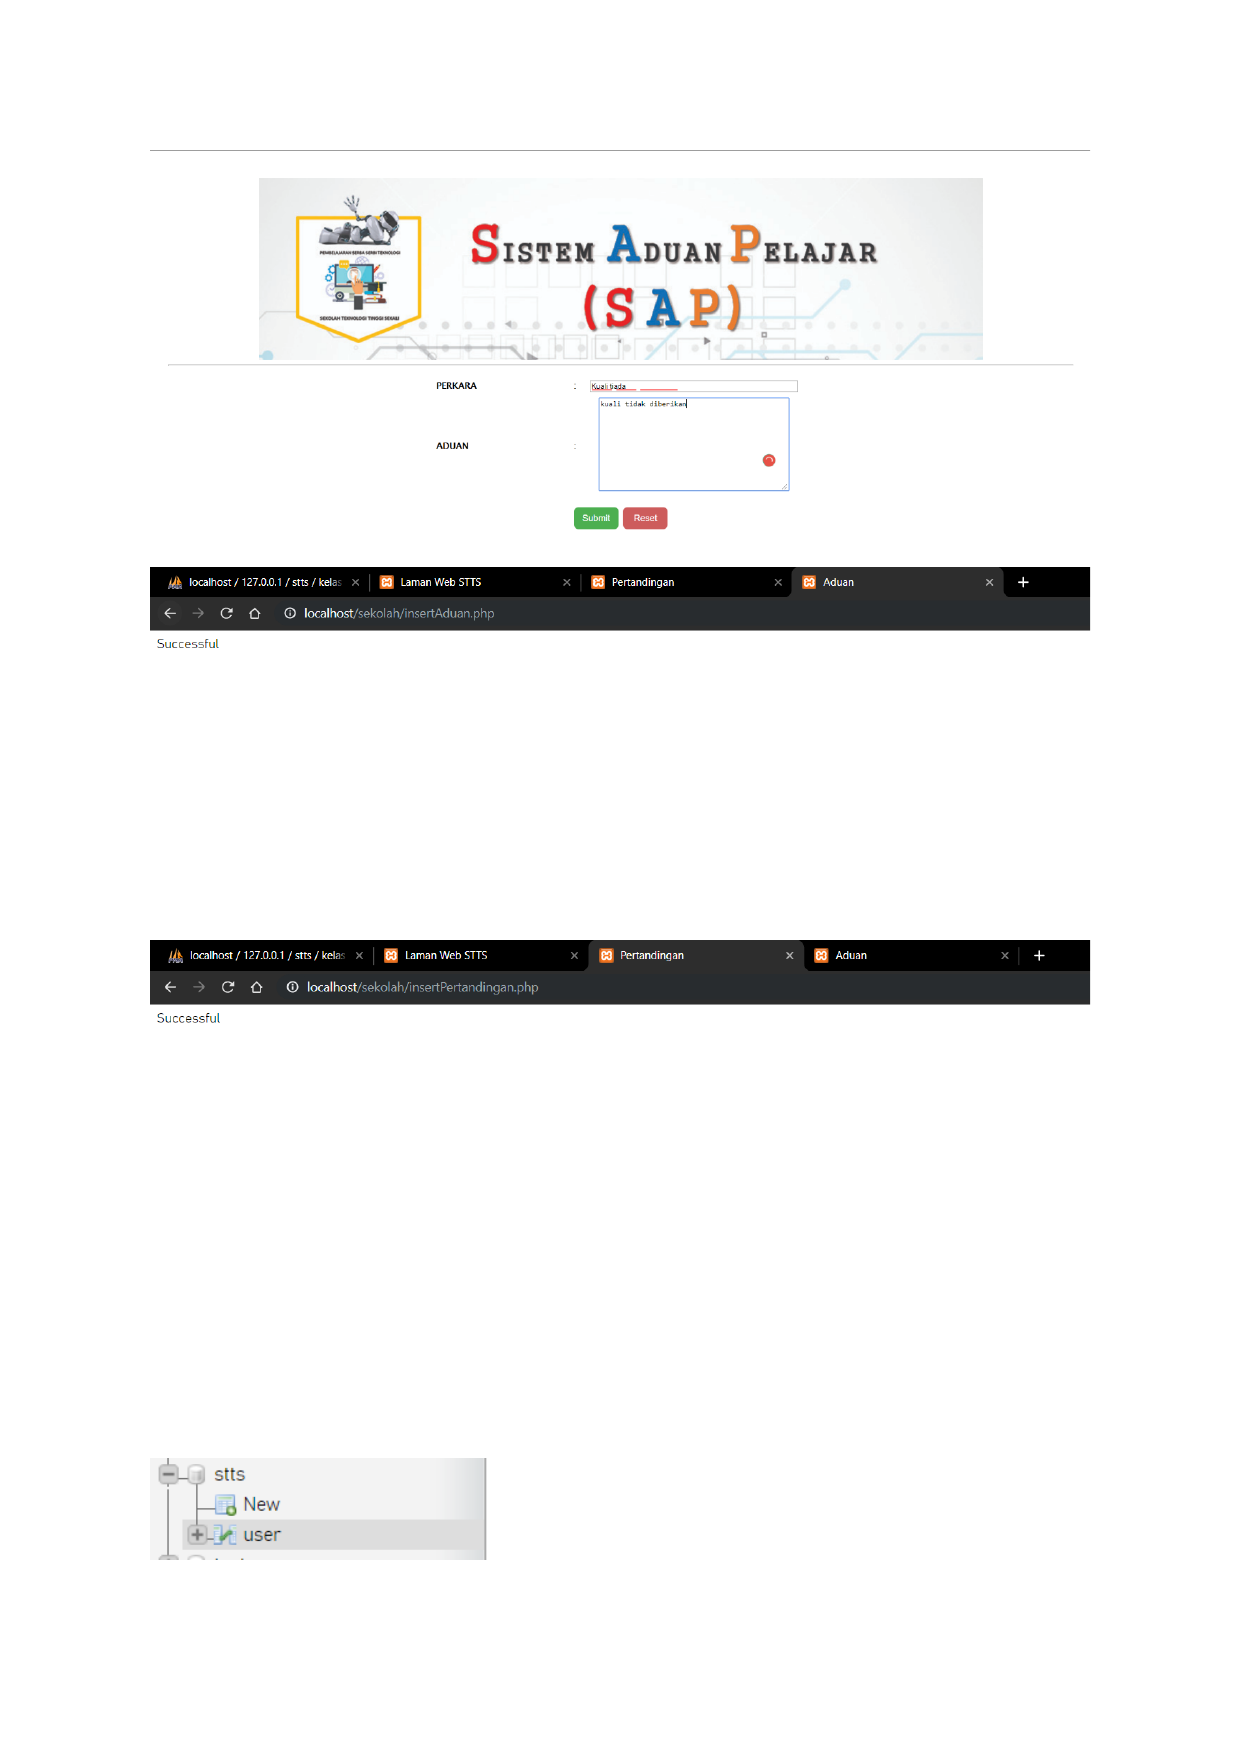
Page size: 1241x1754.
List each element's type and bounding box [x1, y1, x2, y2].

picture [150, 940, 1091, 1457]
picture [150, 567, 1091, 938]
picture [150, 1458, 487, 1560]
picture [150, 150, 1091, 566]
